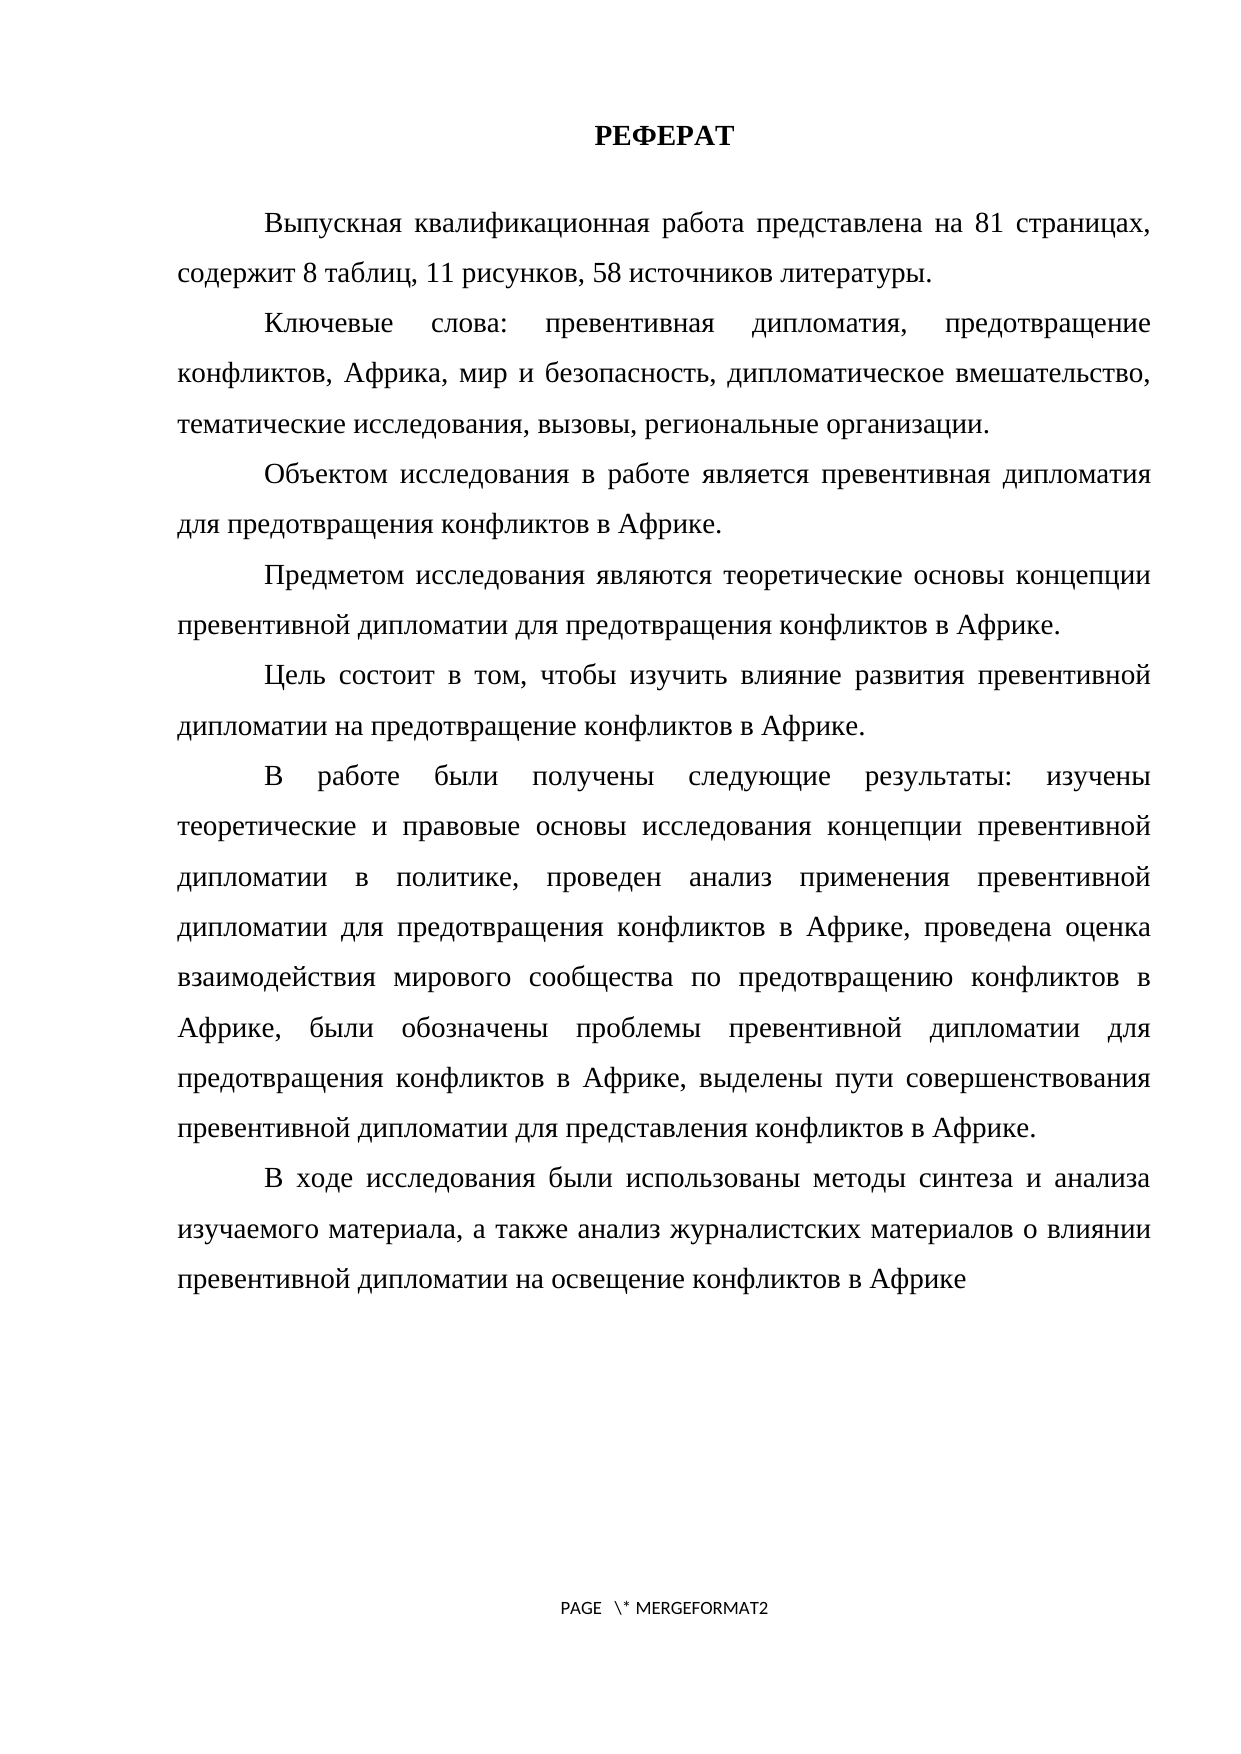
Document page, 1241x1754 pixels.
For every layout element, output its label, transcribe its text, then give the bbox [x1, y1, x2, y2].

text РЕФЕРАТ [177, 118, 1152, 152]
text Цель состоит в том, чтобы изучить влияние развития превентивной дипломатии на предотвращение конфликтов в Африке. [177, 657, 1152, 741]
text Объектом исследования в работе является превентивная дипломатия для предотвращения конфликтов в Африке. [177, 456, 1152, 540]
text Ключевые слова: превентивная дипломатия, предотвращение конфликтов, Африка, мир и безопасность, дипломатическое вмешательство, тематические исследования, вызовы, региональные организации. [177, 305, 1152, 439]
text В ходе исследования были использованы методы синтеза и анализа изучаемого материала, а также анализ журналистских материалов о влиянии превентивной дипломатии на освещение конфликтов в Африке [177, 1161, 1152, 1295]
text Предметом исследования являются теоретические основы концепции превентивной дипломатии для предотвращения конфликтов в Африке. [177, 557, 1152, 641]
text Выпускная квалификационная работа представлена на 81 страницах, содержит 8 таблиц, 11 рисунков, 58 источников литературы. [177, 205, 1152, 288]
text В работе были получены следующие результаты: изучены теоретические и правовые основы исследования концепции превентивной дипломатии в политике, проведен анализ применения превентивной дипломатии для предотвращения конфликтов в Африке, проведена оценка взаимодействия мирового сообщества по предотвращению конфликтов в Африке, были обозначены проблемы превентивной дипломатии для предотвращения конфликтов в Африке, выделены пути совершенствования превентивной дипломатии для представления конфликтов в Африке. [177, 758, 1152, 1144]
